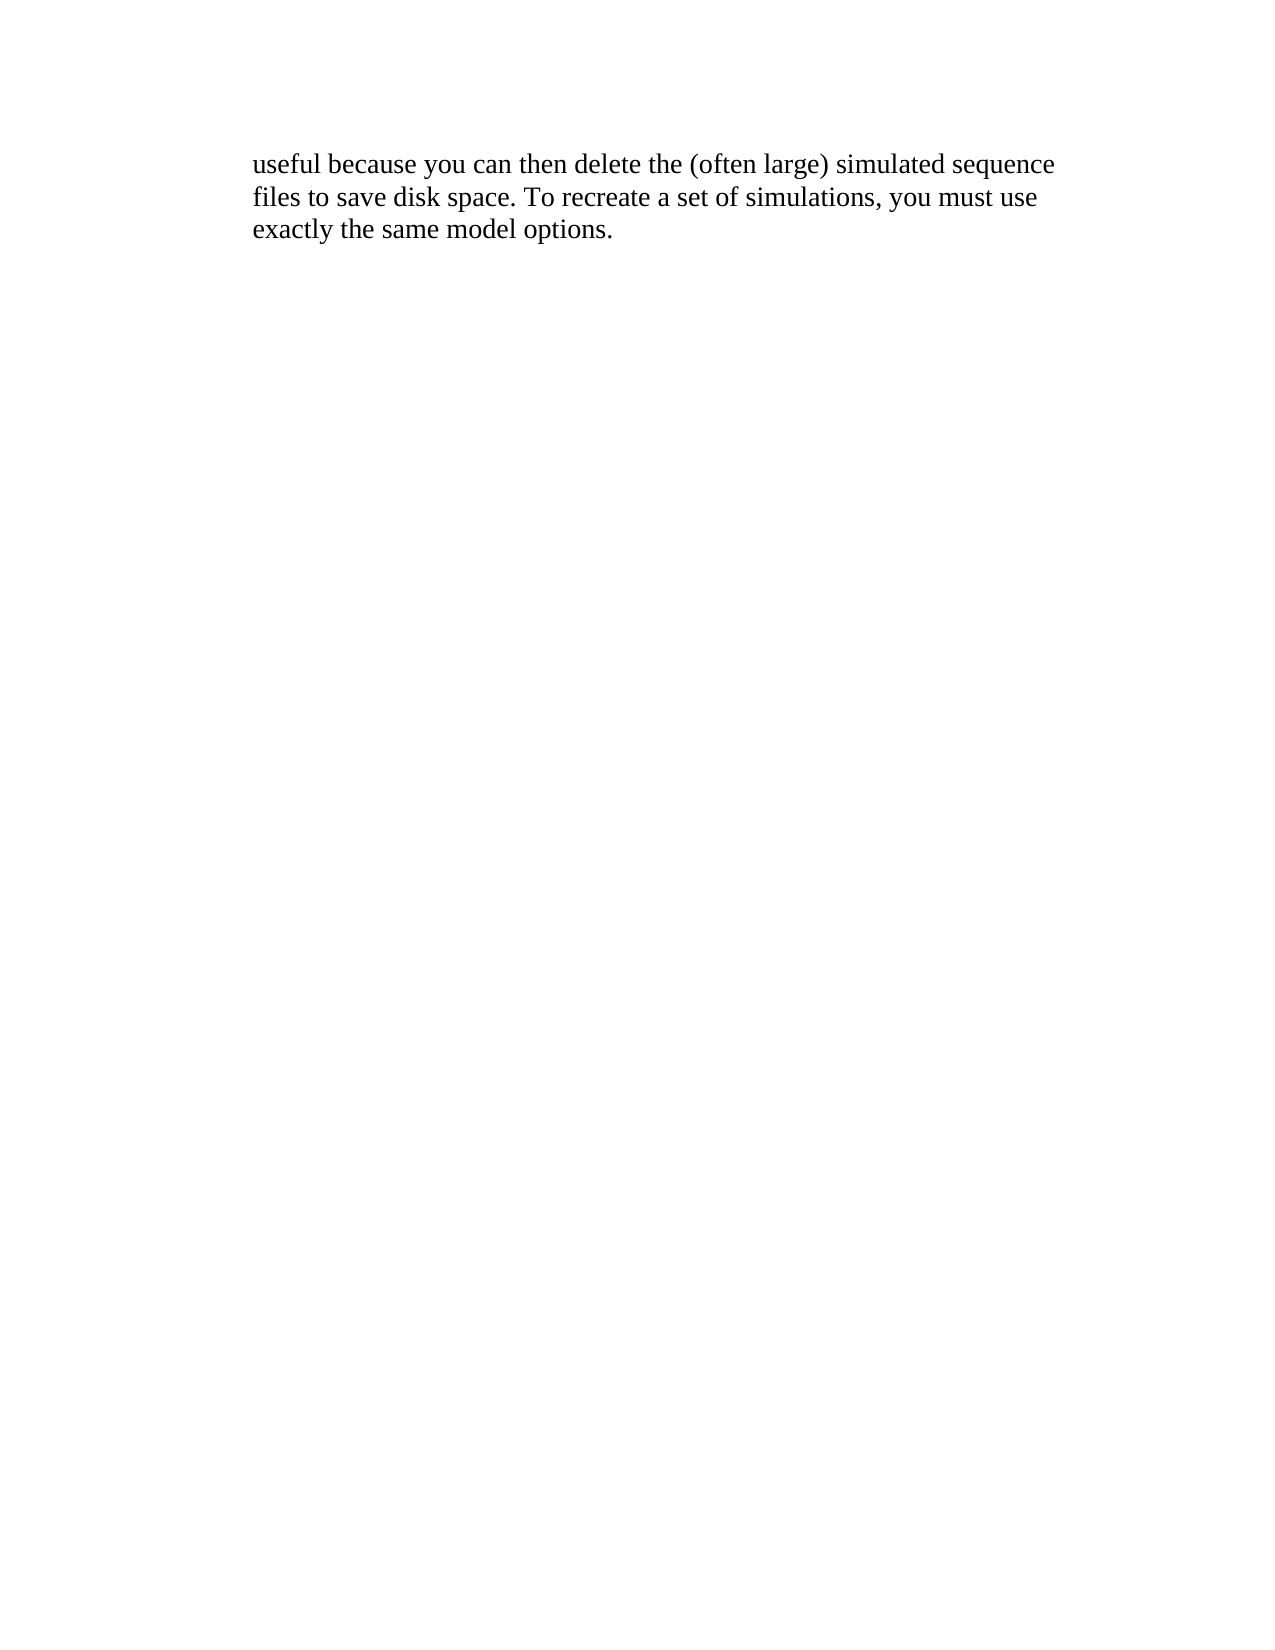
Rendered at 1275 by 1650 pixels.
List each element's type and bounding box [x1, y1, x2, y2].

list [215, 148, 1098, 245]
